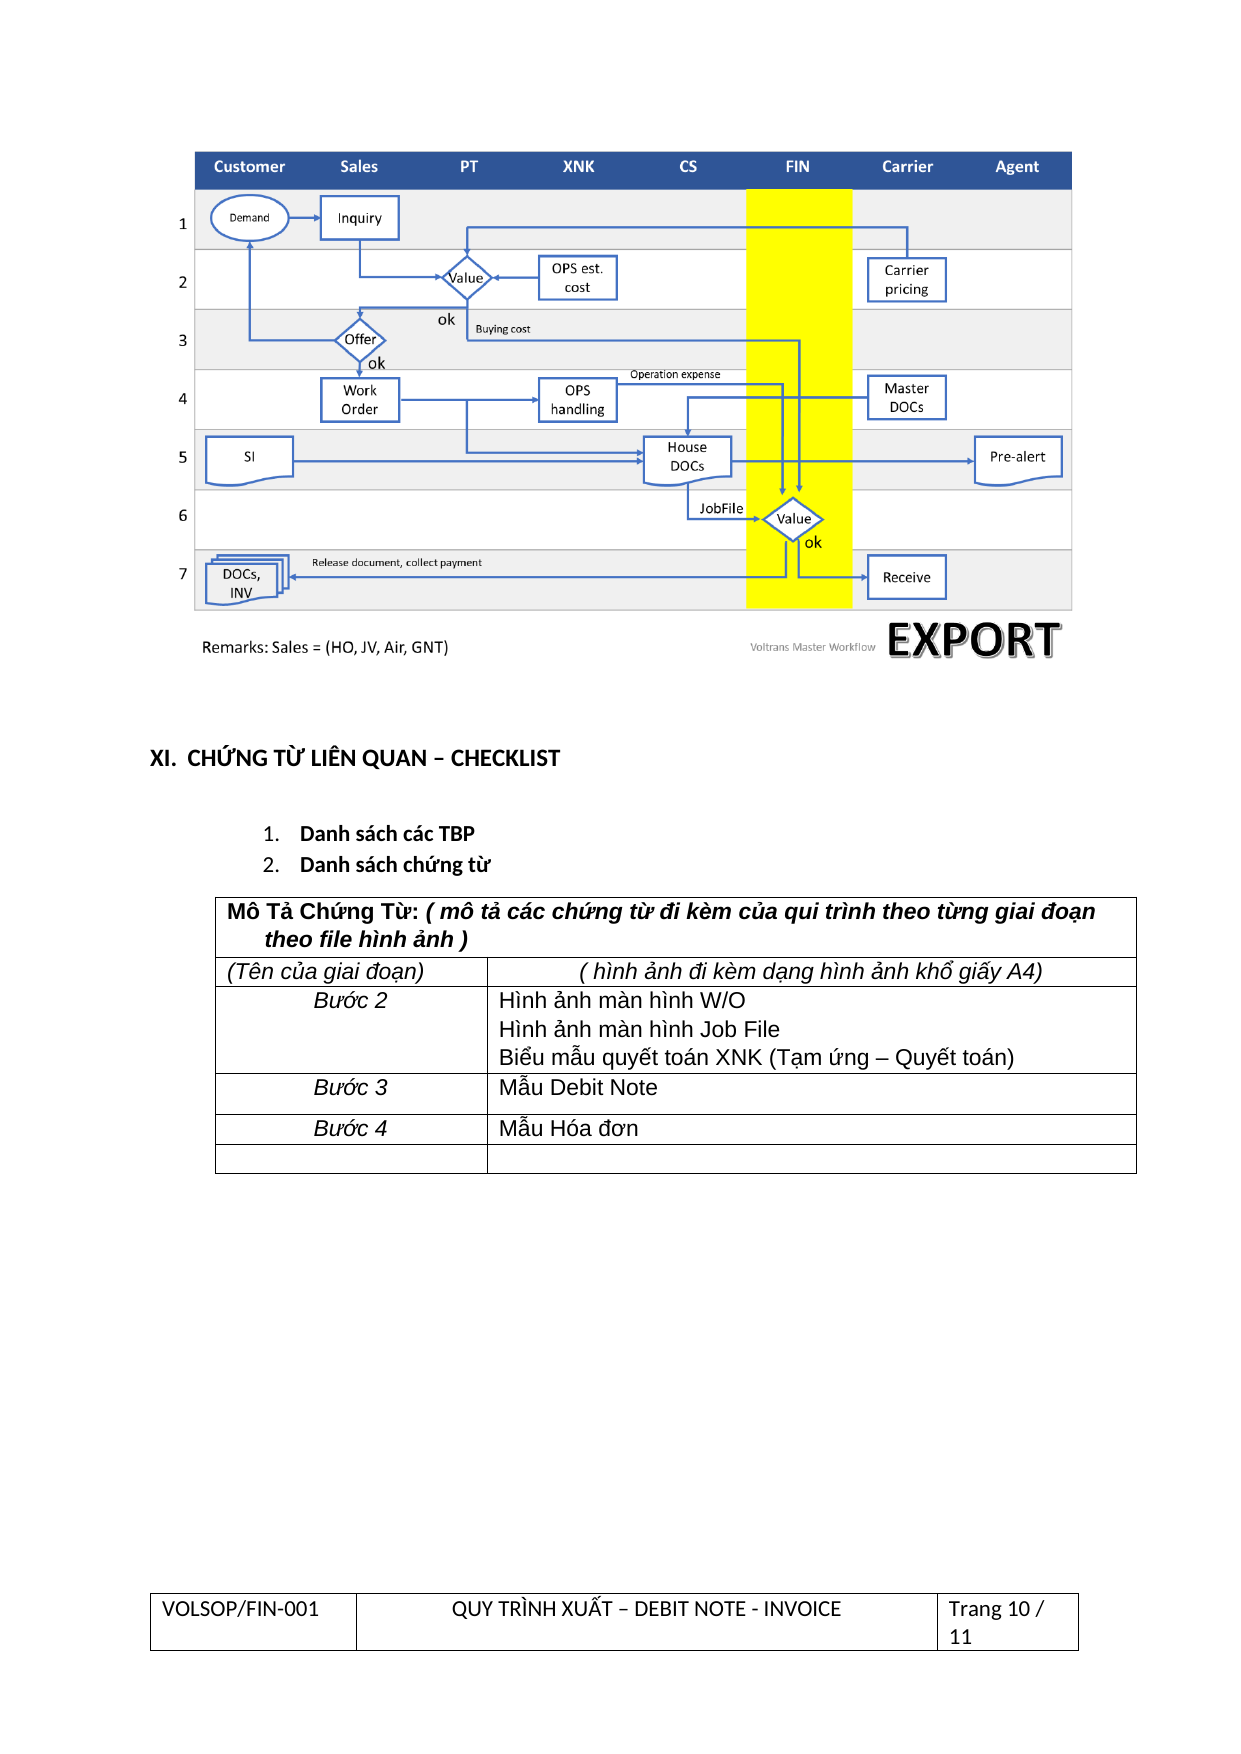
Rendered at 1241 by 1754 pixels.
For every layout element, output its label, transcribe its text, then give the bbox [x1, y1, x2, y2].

list Danh sách các TBP [262, 819, 1090, 848]
picture [167, 150, 1073, 674]
table_cell [488, 1145, 1136, 1173]
table_cell Mẫu Hóa đơn [488, 1115, 1136, 1144]
table_cell Bước 3 [216, 1074, 487, 1114]
table_cell Hình ảnh màn hình W/O Hình ảnh màn hình Job File Biểu mẫu quyết toán XNK (Tạm ứng – Quyết toán) [488, 987, 1136, 1072]
subtitle CHỨNG TỪ LIÊN QUAN – CHECKLIST [150, 742, 1090, 773]
table_cell Mẫu Debit Note [488, 1074, 1136, 1114]
list Danh sách chứng từ [262, 850, 1090, 878]
table_cell [216, 1145, 487, 1173]
table_header Mô Tả Chứng Từ: ( mô tả các chứng từ đi kèm của qui trình theo từng giai đoạn theo file hình ảnh ) [216, 898, 1136, 957]
table_cell (Tên của giai đoạn) [216, 958, 487, 986]
table_cell Bước 2 [216, 987, 487, 1072]
table_cell Bước 4 [216, 1115, 487, 1144]
table_cell ( hình ảnh đi kèm dạng hình ảnh khổ giấy A4) [488, 958, 1136, 986]
